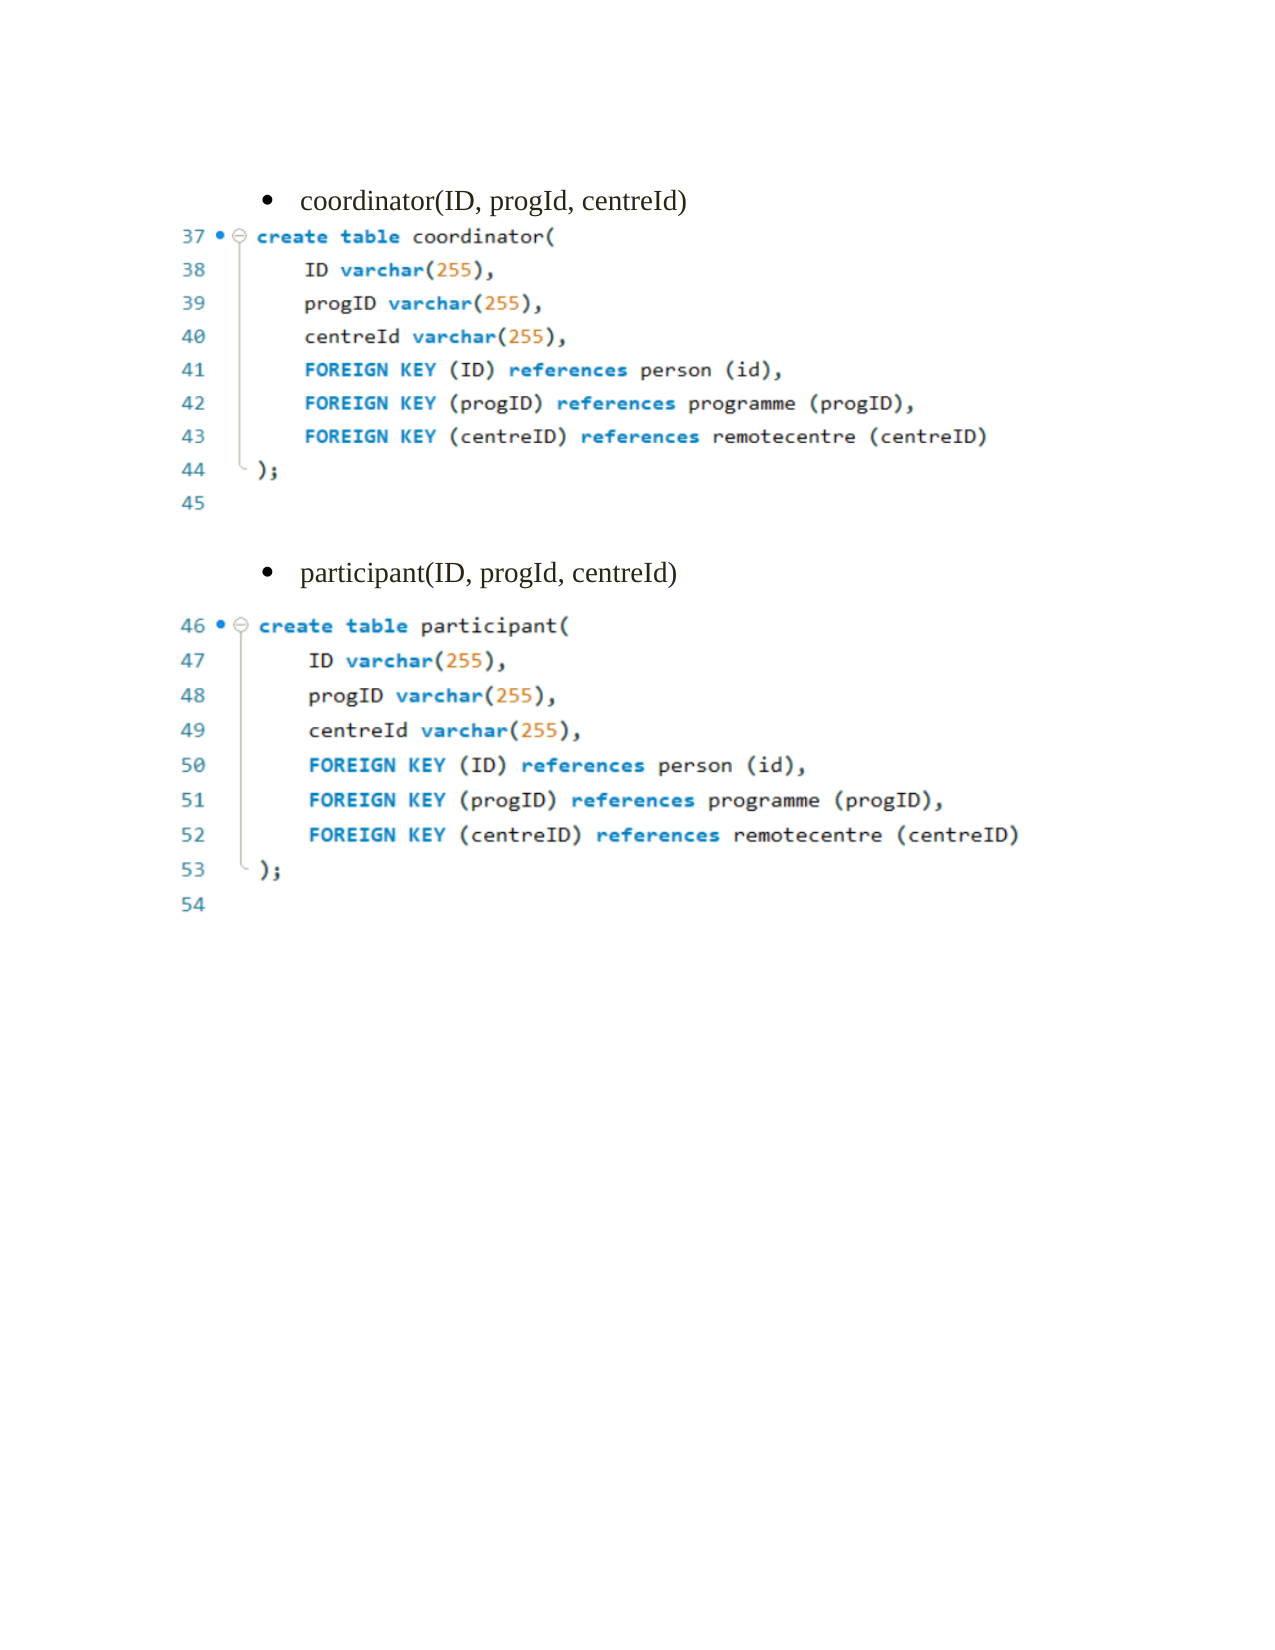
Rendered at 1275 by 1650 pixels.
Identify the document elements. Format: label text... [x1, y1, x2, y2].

picture [150, 610, 1125, 918]
list participant(ID, progId, centreId) [262, 556, 1125, 589]
picture [150, 217, 1125, 522]
list coordinator(ID, progId, centreId) [262, 183, 1125, 217]
